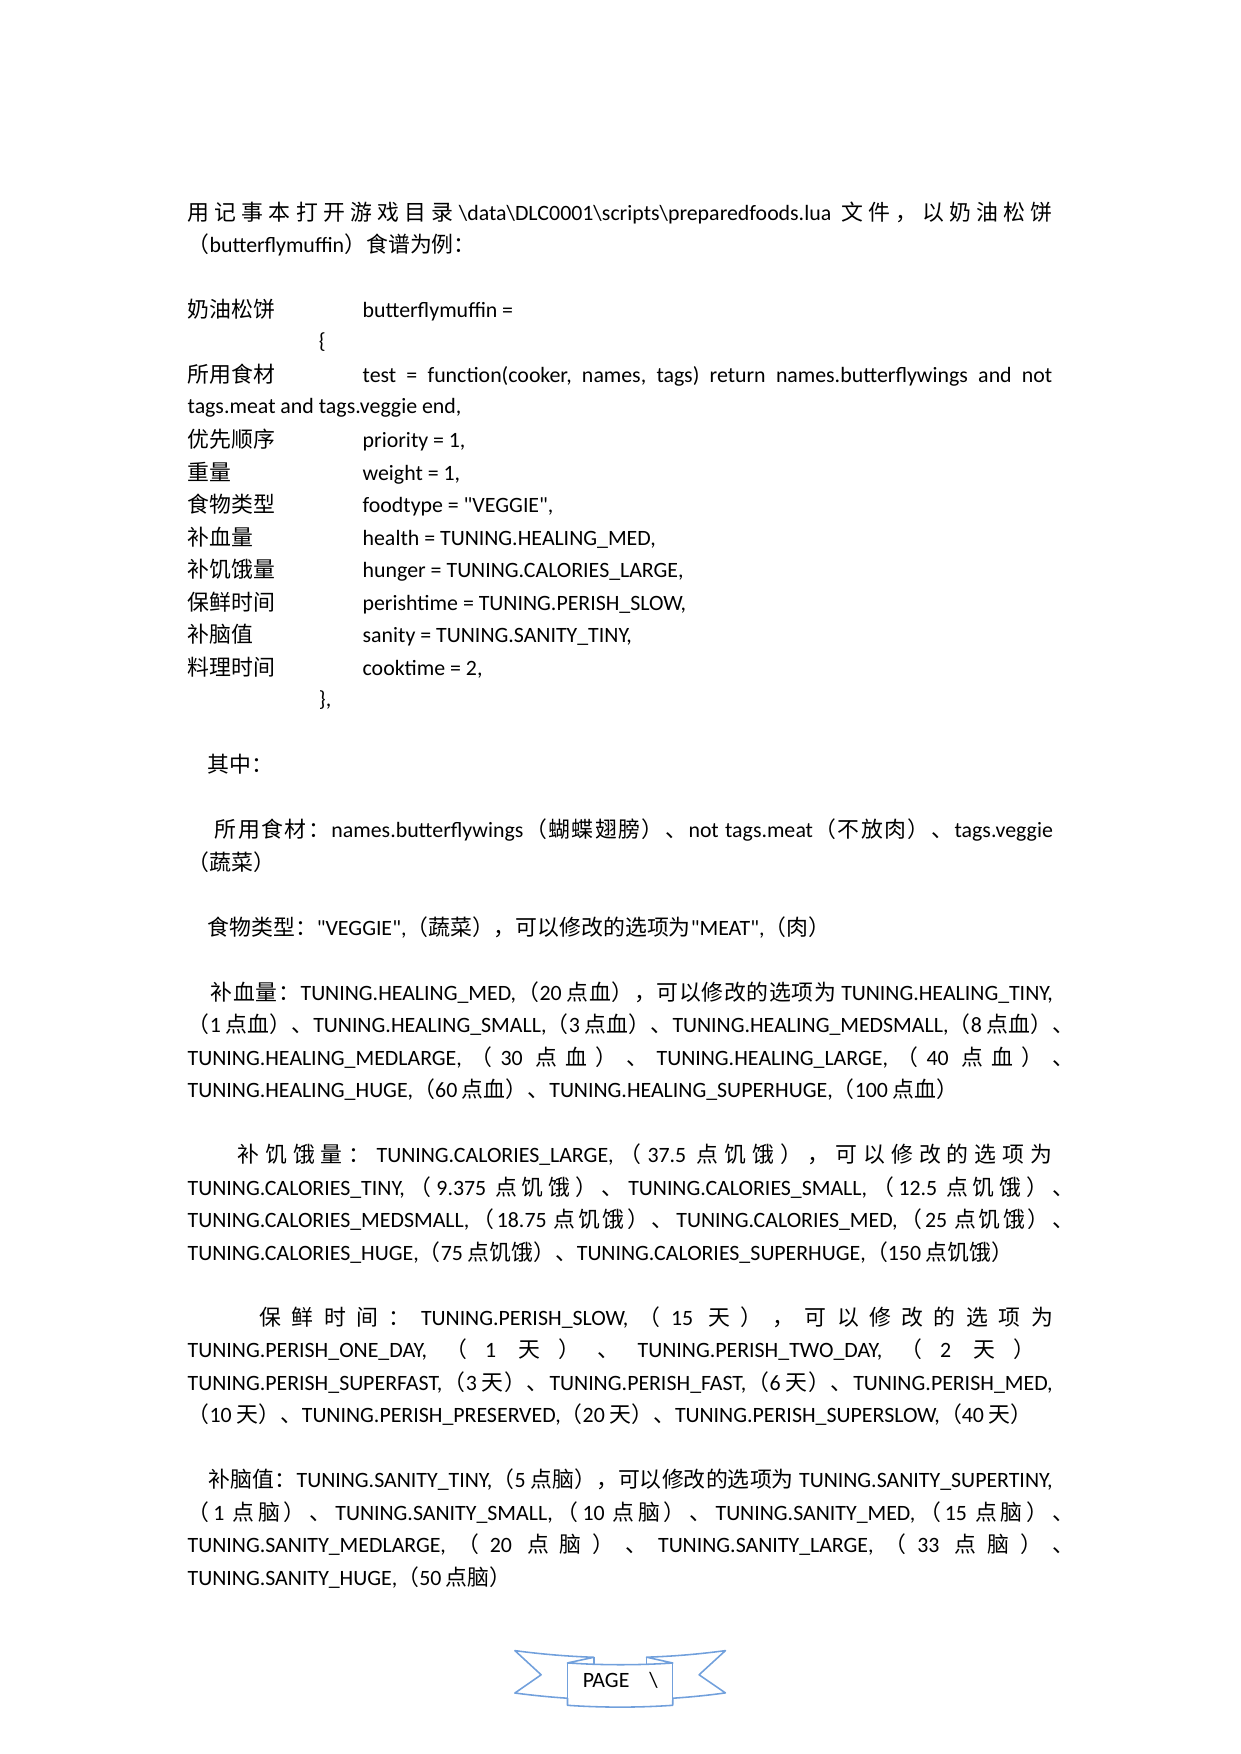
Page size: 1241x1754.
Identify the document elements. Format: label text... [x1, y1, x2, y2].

text 补饥饿量 hunger = TUNING.CALORIES_LARGE, [187, 552, 1053, 584]
text { [187, 324, 1053, 357]
text 保鲜时间：TUNING.PERISH_SLOW,（15天），可以修改的选项为TUNING.PERISH_ONE_DAY,（1天）、TUNING.PERISH_TWO_DAY,（2天）、TUNING.PERISH_SUPERFAST,（3天）、TUNING.PERISH_FAST,（6天）、TUNING.PERISH_MED,（10天）、TUNING.PERISH_PRESERVED,（20天）、TUNING.PERISH_SUPERSLOW,（40天） [187, 1299, 1053, 1429]
text 补脑值 sanity = TUNING.SANITY_TINY, [187, 617, 1053, 649]
text }, [187, 682, 1053, 714]
text 补脑值：TUNING.SANITY_TINY,（5点脑），可以修改的选项为TUNING.SANITY_SUPERTINY,（1点脑）、TUNING.SANITY_SMALL,（10点脑）、TUNING.SANITY_MED,（15点脑）、TUNING.SANITY_MEDLARGE,（20点脑）、TUNING.SANITY_LARGE,（33点脑）、TUNING.SANITY_HUGE,（50点脑） [187, 1462, 1053, 1592]
text 所用食材：names.butterflywings（蝴蝶翅膀）、not tags.meat（不放肉）、tags.veggie（蔬菜） [187, 812, 1053, 877]
text 料理时间 cooktime = 2, [187, 649, 1053, 682]
text 用记事本打开游戏目录\data\DLC0001\scripts\preparedfoods.lua文件，以奶油松饼（butterflymuffin）食谱为例： [187, 194, 1053, 259]
text 重量 weight = 1, [187, 454, 1053, 487]
text 所用食材 test = function(cooker, names, tags) return names.butterflywings and not tags.meat and tags.veggie end, [187, 357, 1053, 422]
text 优先顺序 priority = 1, [187, 422, 1053, 454]
text 其中： [187, 747, 1053, 779]
text 食物类型 foodtype = "VEGGIE", [187, 487, 1053, 519]
text 保鲜时间 perishtime = TUNING.PERISH_SLOW, [187, 584, 1053, 617]
text 补血量 health = TUNING.HEALING_MED, [187, 519, 1053, 552]
text 补饥饿量：TUNING.CALORIES_LARGE,（37.5点饥饿），可以修改的选项为TUNING.CALORIES_TINY,（9.375点饥饿）、TUNING.CALORIES_SMALL,（12.5点饥饿）、TUNING.CALORIES_MEDSMALL,（18.75点饥饿）、TUNING.CALORIES_MED,（25点饥饿）、TUNING.CALORIES_HUGE,（75点饥饿）、TUNING.CALORIES_SUPERHUGE,（150点饥饿） [187, 1137, 1053, 1267]
text 食物类型："VEGGIE",（蔬菜），可以修改的选项为"MEAT",（肉） [187, 909, 1053, 942]
text 补血量：TUNING.HEALING_MED,（20点血），可以修改的选项为TUNING.HEALING_TINY,（1点血）、TUNING.HEALING_SMALL,（3点血）、TUNING.HEALING_MEDSMALL,（8点血）、TUNING.HEALING_MEDLARGE,（30点血）、TUNING.HEALING_LARGE,（40点血）、TUNING.HEALING_HUGE,（60点血）、TUNING.HEALING_SUPERHUGE,（100点血） [187, 974, 1053, 1104]
text 奶油松饼 butterflymuffin = [187, 292, 1053, 324]
